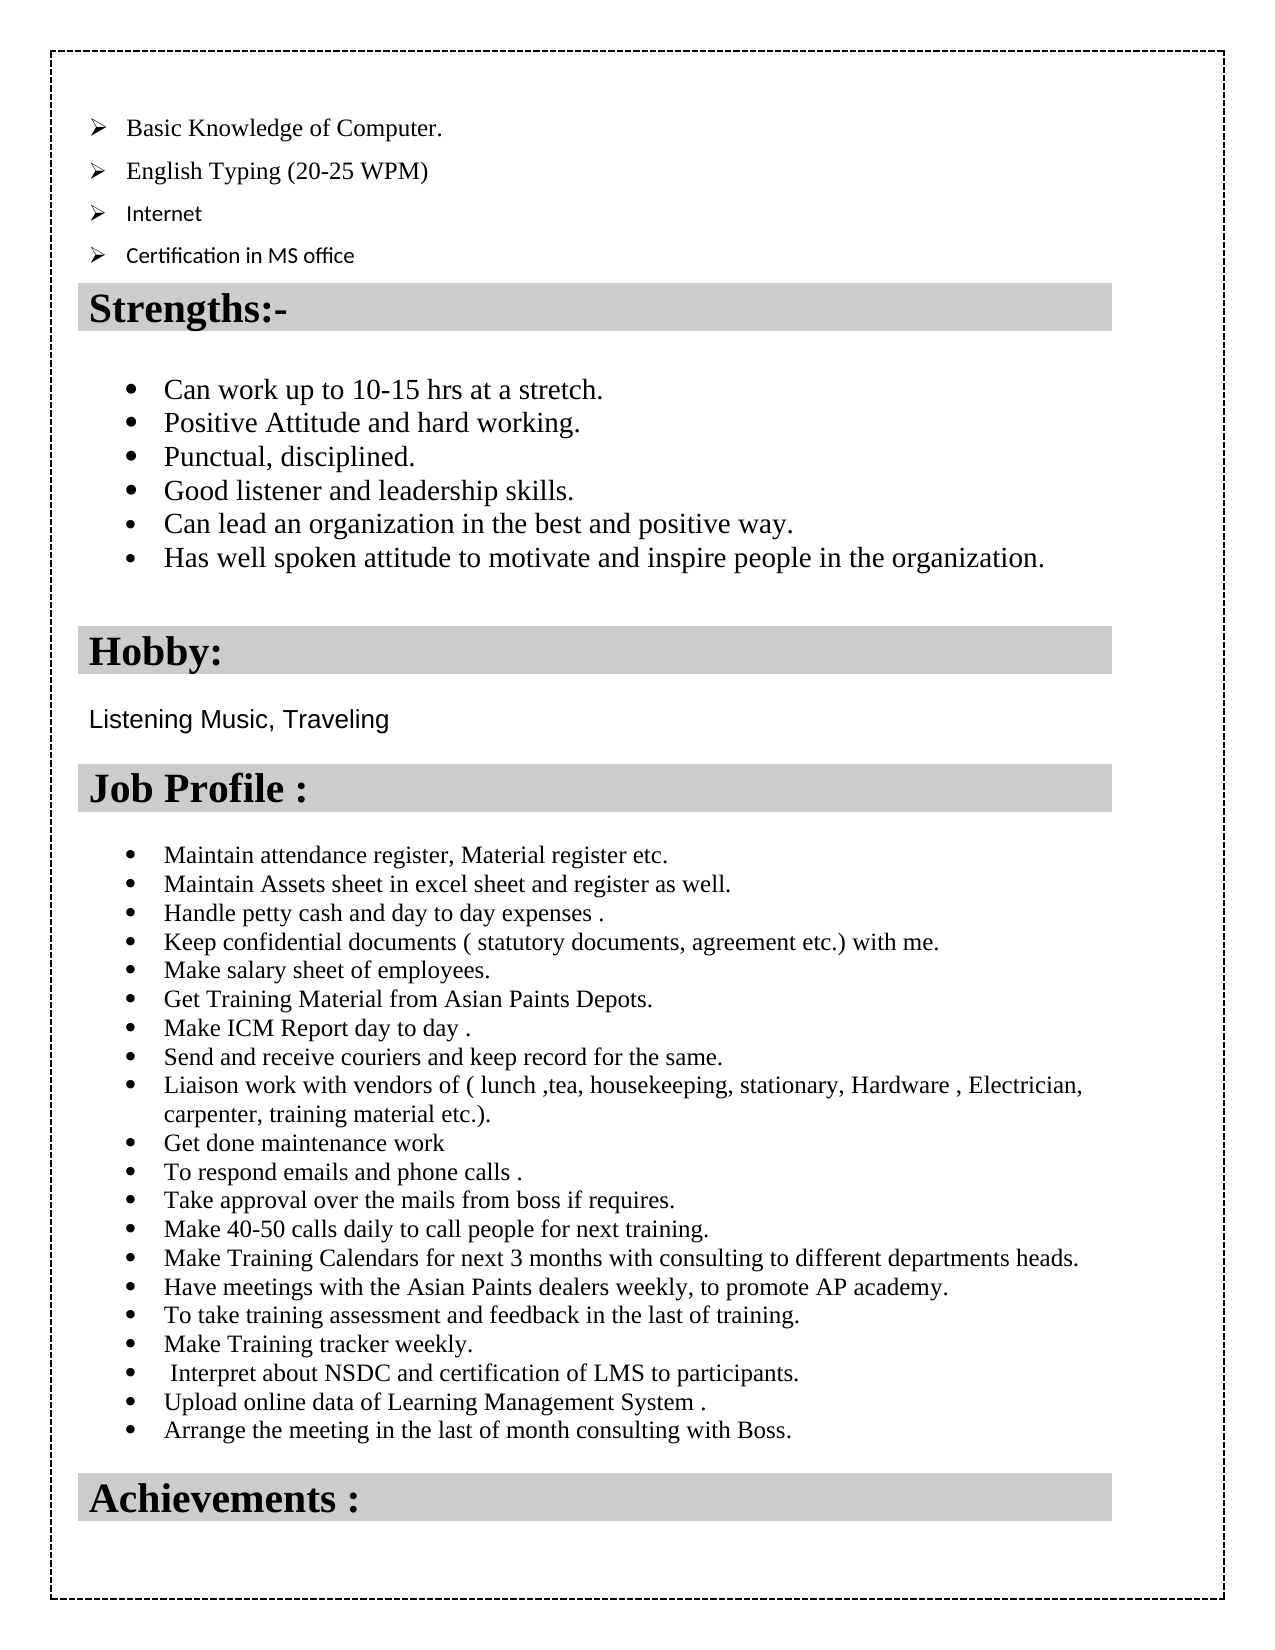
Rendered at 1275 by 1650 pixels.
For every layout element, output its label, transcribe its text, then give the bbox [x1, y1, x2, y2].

list Maintain Assets sheet in excel sheet and register as well. [126, 869, 1162, 898]
table_header Strengths:- [78, 283, 1112, 331]
list Make salary sheet of employees. [126, 956, 1162, 984]
list Make ICM Report day to day . [126, 1013, 1162, 1042]
list Get done maintenance work [126, 1128, 1162, 1157]
list Make Training Calendars for next 3 months with consulting to different departments heads. [126, 1243, 1162, 1272]
table_header Achievements : [78, 1473, 1112, 1521]
list Upload online data of Learning Management System . [126, 1387, 1162, 1416]
list To respond emails and phone calls . [126, 1157, 1162, 1186]
list Handle petty cash and day to day expenses . [126, 898, 1162, 927]
list Take approval over the mails from boss if requires. [126, 1186, 1162, 1214]
list Liaison work with vendors​ of ( lunch ,tea, housekeeping, stationary, Hardware , Electrician, carpenter, training material etc.). [126, 1071, 1162, 1128]
list Send and receive couriers and keep record for the same. [126, 1042, 1162, 1071]
list Positive Attitude and hard working. [126, 406, 1162, 439]
list Certification in MS office [89, 241, 1162, 269]
text Listening Music, Traveling [89, 704, 1162, 734]
list Can lead an organization in the best and positive way. [126, 507, 1162, 540]
list Get Training Material from Asian Paints Depots. [126, 984, 1162, 1013]
list Interpret about NSDC and certification of LMS to participants. [126, 1358, 1162, 1387]
list Arrange the meeting in the last of month consulting with Boss. [126, 1416, 1162, 1444]
list Good listener and leadership skills. [126, 473, 1162, 507]
list Make 40-50 calls daily to call people for next training. [126, 1214, 1162, 1243]
list To take training assessment and feedback in the last of training. [126, 1301, 1162, 1329]
list Has well spoken attitude to motivate and inspire people in the organization. [126, 540, 1162, 574]
list Punctual, disciplined. [126, 439, 1162, 473]
list English Typing (20-25 WPM) [89, 156, 1162, 185]
list Maintain attendance register, Material register etc. [126, 841, 1162, 869]
table_header Job Profile : [78, 764, 1112, 812]
list Basic Knowledge of Computer. [89, 113, 1162, 142]
list Internet [89, 199, 1162, 227]
list Make Training​ tracker weekly. [126, 1329, 1162, 1358]
list Keep confidential documents ( statutory documents, agreement etc.) with me. [126, 927, 1162, 956]
list Have meetings with the Asian Paints dealers weekly, to promote AP academy. [126, 1272, 1162, 1301]
list Can work up to 10-15 hrs at a stretch. [126, 372, 1162, 406]
table_header Hobby: [78, 626, 1112, 674]
